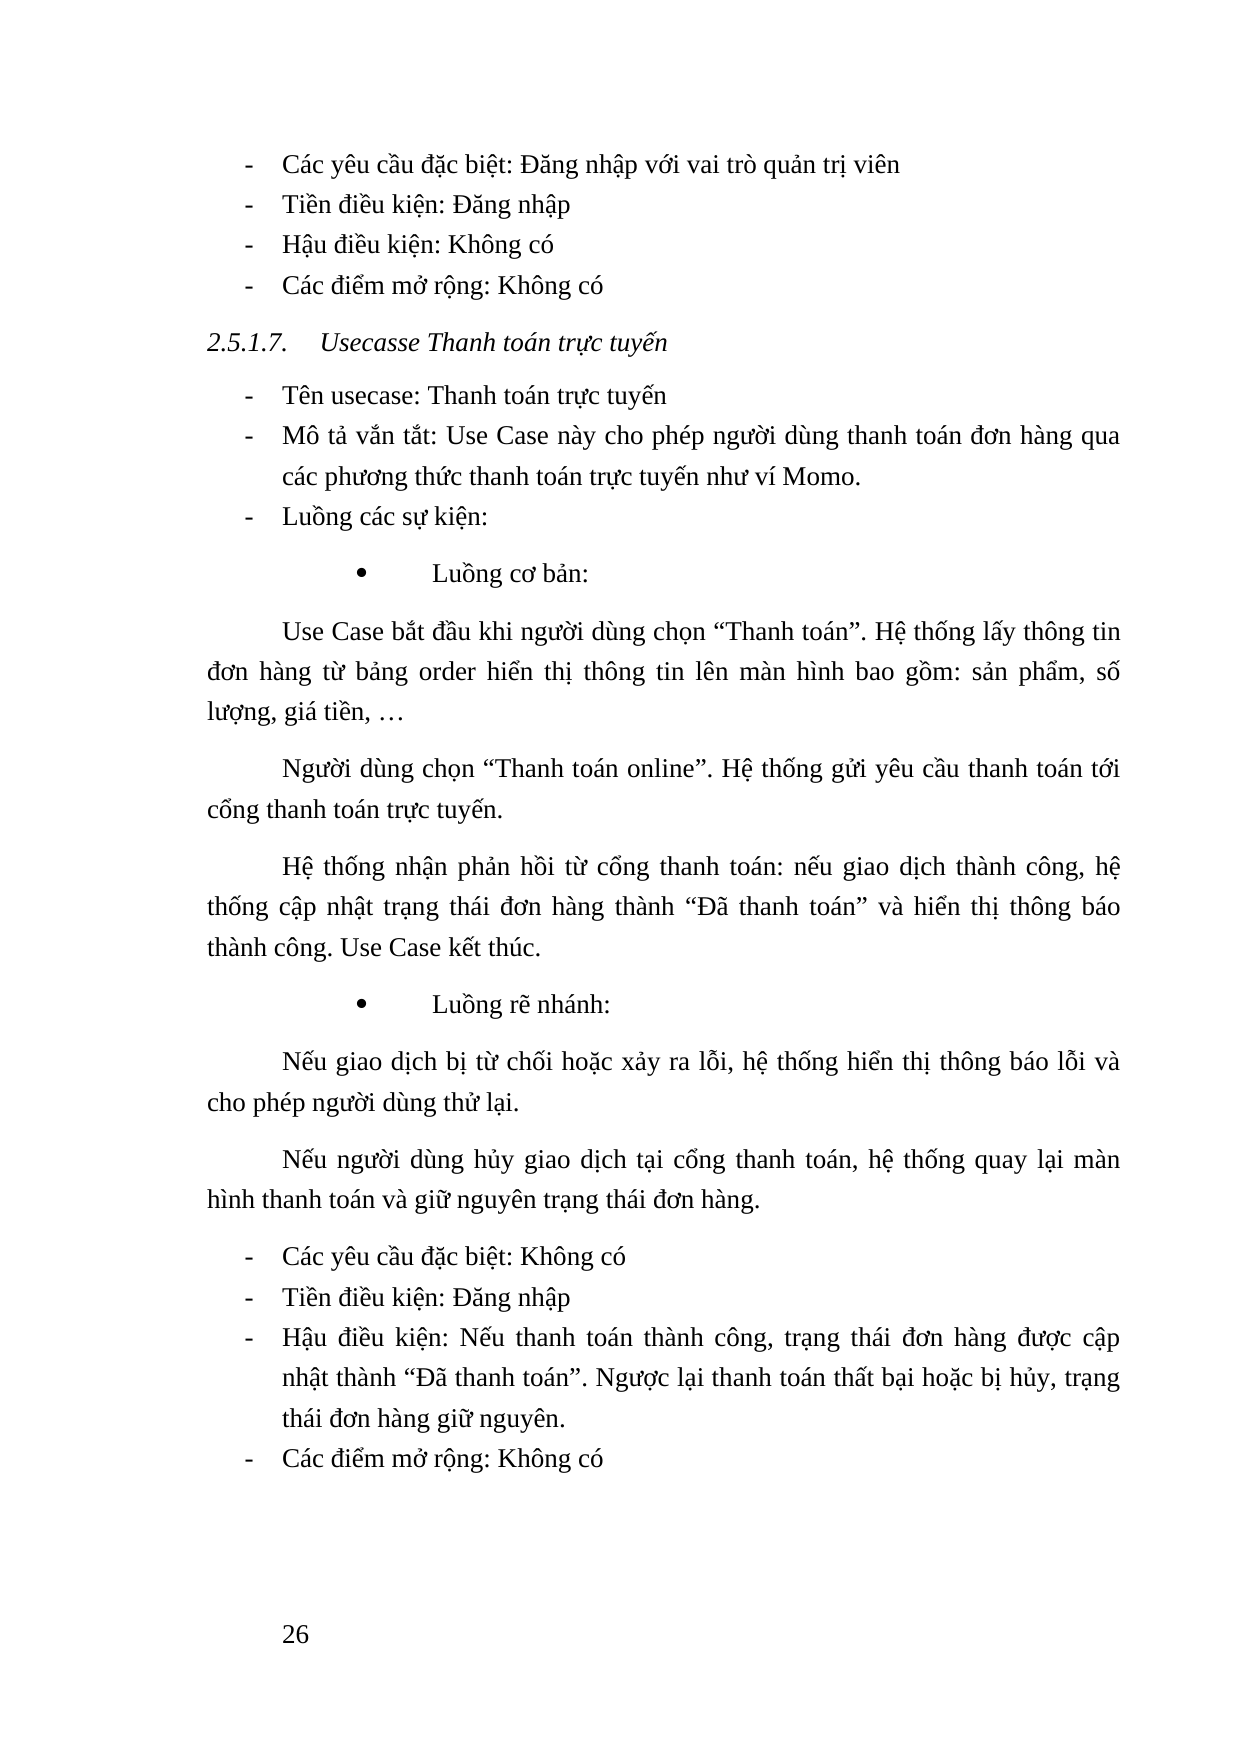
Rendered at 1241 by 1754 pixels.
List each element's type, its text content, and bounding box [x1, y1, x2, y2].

text Nếu người dùng hủy giao dịch tại cổng thanh toán, hệ thống quay lại màn hình thanh toán và giữ nguyên trạng thái đơn hàng. [207, 1143, 1122, 1214]
list Hậu điều kiện: Không có [244, 228, 1122, 260]
text Use Case bắt đầu khi người dùng chọn “Thanh toán”. Hệ thống lấy thông tin đơn hàng từ bảng order hiển thị thông tin lên màn hình bao gồm: sản phẩm, số lượng, giá tiền, … [207, 614, 1122, 727]
list Luồng các sự kiện: [244, 500, 1122, 531]
text Luồng cơ bản: [282, 557, 1122, 588]
subtitle Usecasse Thanh toán trực tuyến [207, 326, 1122, 357]
list Tiền điều kiện: Đăng nhập [244, 188, 1122, 219]
text Hệ thống nhận phản hồi từ cổng thanh toán: nếu giao dịch thành công, hệ thống cập nhật trạng thái đơn hàng thành “Đã thanh toán” và hiển thị thông báo thành công. Use Case kết thúc. [207, 850, 1122, 962]
list Các yêu cầu đặc biệt: Không có [244, 1240, 1122, 1271]
list Tiền điều kiện: Đăng nhập [244, 1281, 1122, 1312]
list Tên usecase: Thanh toán trực tuyến [244, 379, 1122, 410]
list Mô tả vắn tắt: Use Case này cho phép người dùng thanh toán đơn hàng qua các phương thức thanh toán trực tuyến như ví Momo. [244, 419, 1122, 491]
text Người dùng chọn “Thanh toán online”. Hệ thống gửi yêu cầu thanh toán tới cổng thanh toán trực tuyến. [207, 752, 1122, 824]
list Các điểm mở rộng: Không có [244, 269, 1122, 300]
list Hậu điều kiện: Nếu thanh toán thành công, trạng thái đơn hàng được cập nhật thành “Đã thanh toán”. Ngược lại thanh toán thất bại hoặc bị hủy, trạng thái đơn hàng giữ nguyên. [244, 1321, 1122, 1433]
text Nếu giao dịch bị từ chối hoặc xảy ra lỗi, hệ thống hiển thị thông báo lỗi và cho phép người dùng thử lại. [207, 1045, 1122, 1117]
list Các yêu cầu đặc biệt: Đăng nhập với vai trò quản trị viên [244, 148, 1122, 179]
list Các điểm mở rộng: Không có [244, 1442, 1122, 1473]
text Luồng rẽ nhánh: [282, 988, 1122, 1019]
